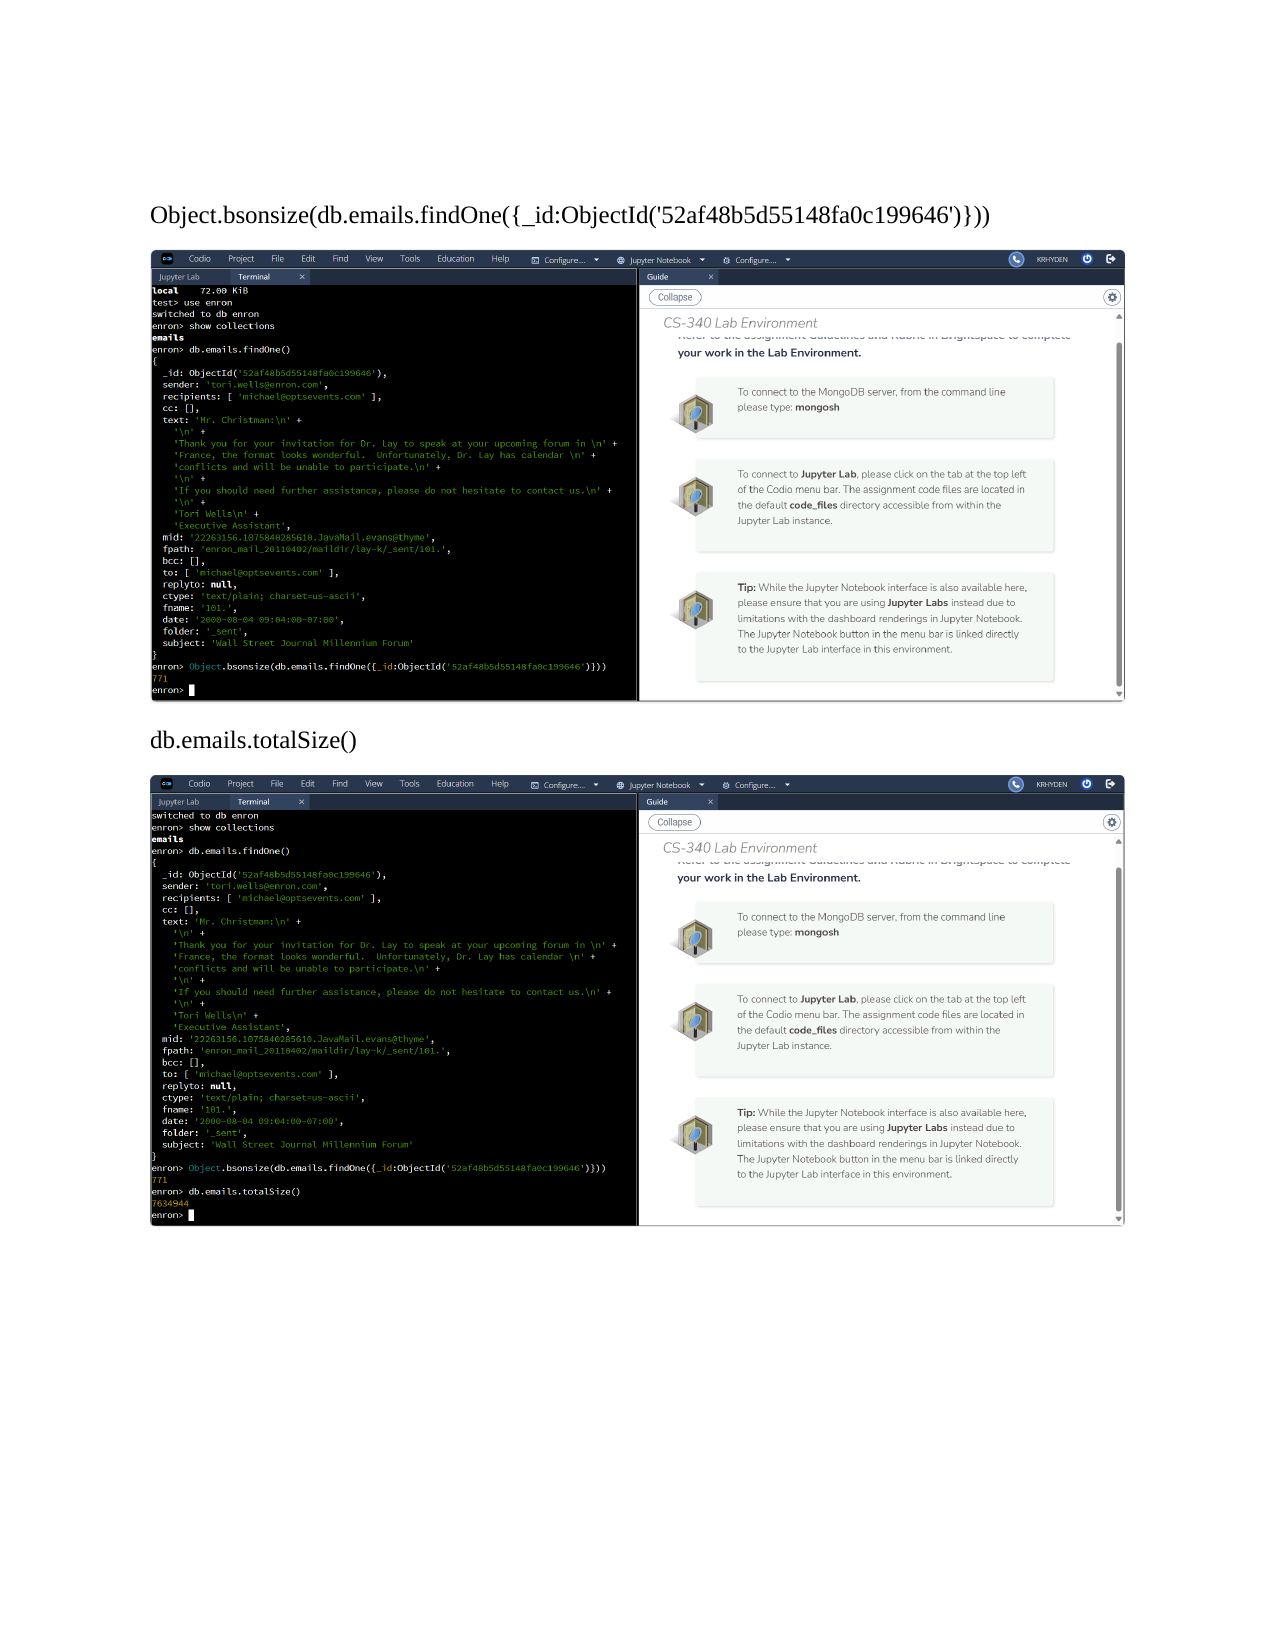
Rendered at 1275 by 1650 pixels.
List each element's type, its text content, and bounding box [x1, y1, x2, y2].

text db.emails.totalSize() [150, 725, 1125, 754]
text Object.bsonsize(db.emails.findOne({_id:ObjectId('52af48b5d55148fa0c199646')})) [150, 200, 1125, 228]
picture [150, 775, 1125, 1227]
picture [150, 249, 1125, 704]
